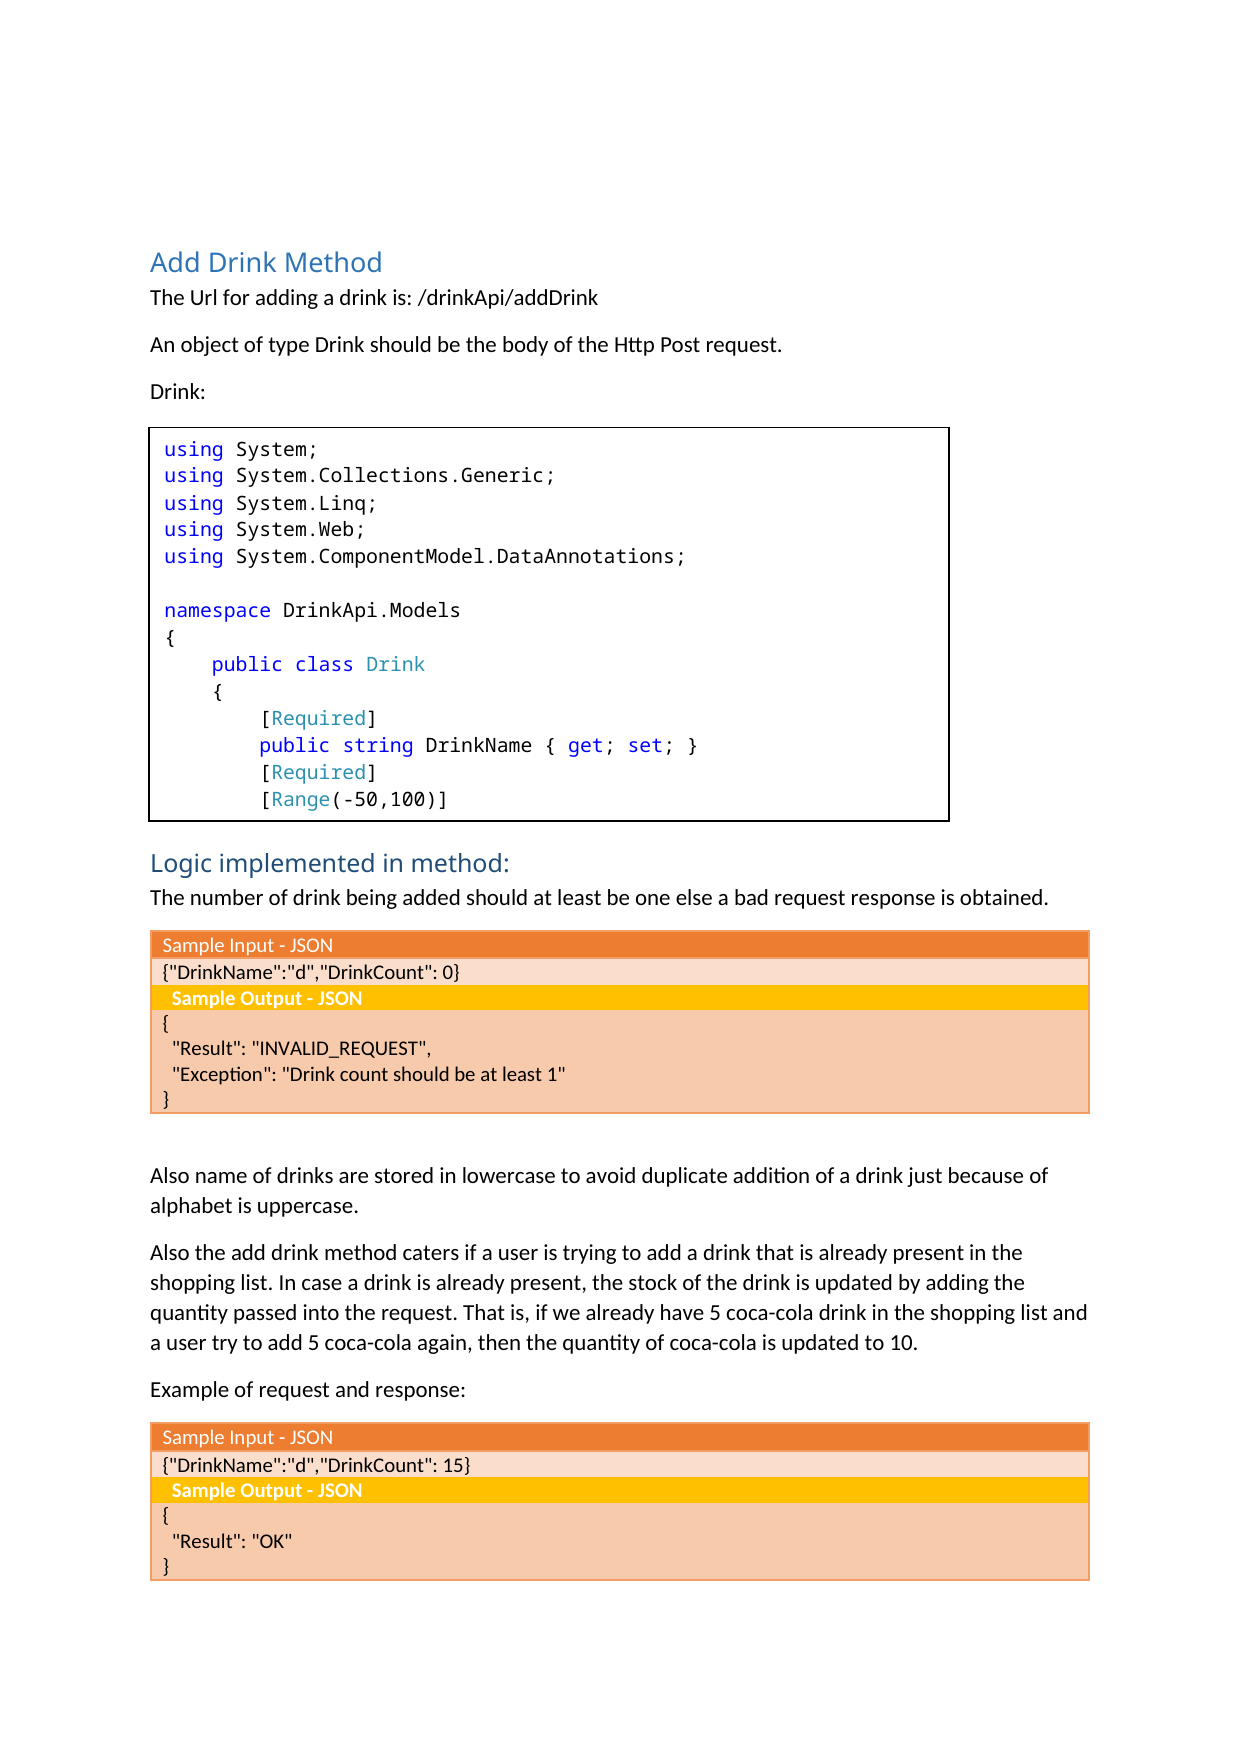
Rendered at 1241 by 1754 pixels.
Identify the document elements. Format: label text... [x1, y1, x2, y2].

table_cell {"DrinkName":"d","DrinkCount": 15} [152, 1452, 1088, 1477]
table_cell {"DrinkName":"d","DrinkCount": 0} [152, 959, 1088, 985]
table_cell Sample Output - JSON [152, 985, 1088, 1010]
table_cell Sample Output - JSON [152, 1477, 1088, 1503]
subtitle Logic implemented in method: [150, 846, 1090, 880]
text The Url for adding a drink is: /drinkApi/addDrink [150, 283, 1090, 312]
text Drink: [150, 377, 1090, 405]
text The number of drink being added should at least be one else a bad request response is obtained. [150, 883, 1090, 911]
table_header Sample Input - JSON [152, 932, 1088, 957]
text An object of type Drink should be the body of the Http Post request. [150, 330, 1090, 358]
text Also the add drink method caters if a user is trying to add a drink that is already present in the shopping list. In case a drink is already present, the stock of the drink is updated by adding the quantity passed into the request. That is, if we already have 5 coca-cola drink in the shopping list and a user try to add 5 coca-cola again, then the quantity of coca-cola is updated to 10. [150, 1238, 1090, 1356]
text Example of request and response: [150, 1375, 1090, 1403]
table_cell { "Result": "OK" } [152, 1503, 1088, 1579]
table_cell { "Result": "INVALID_REQUEST", "Exception": "Drink count should be at least 1" } [152, 1010, 1088, 1112]
subtitle Add Drink Method [150, 244, 1090, 281]
text Also name of drinks are stored in lowercase to avoid duplicate addition of a drink just because of alphabet is uppercase. [150, 1161, 1090, 1219]
table_header Sample Input - JSON [152, 1424, 1088, 1450]
